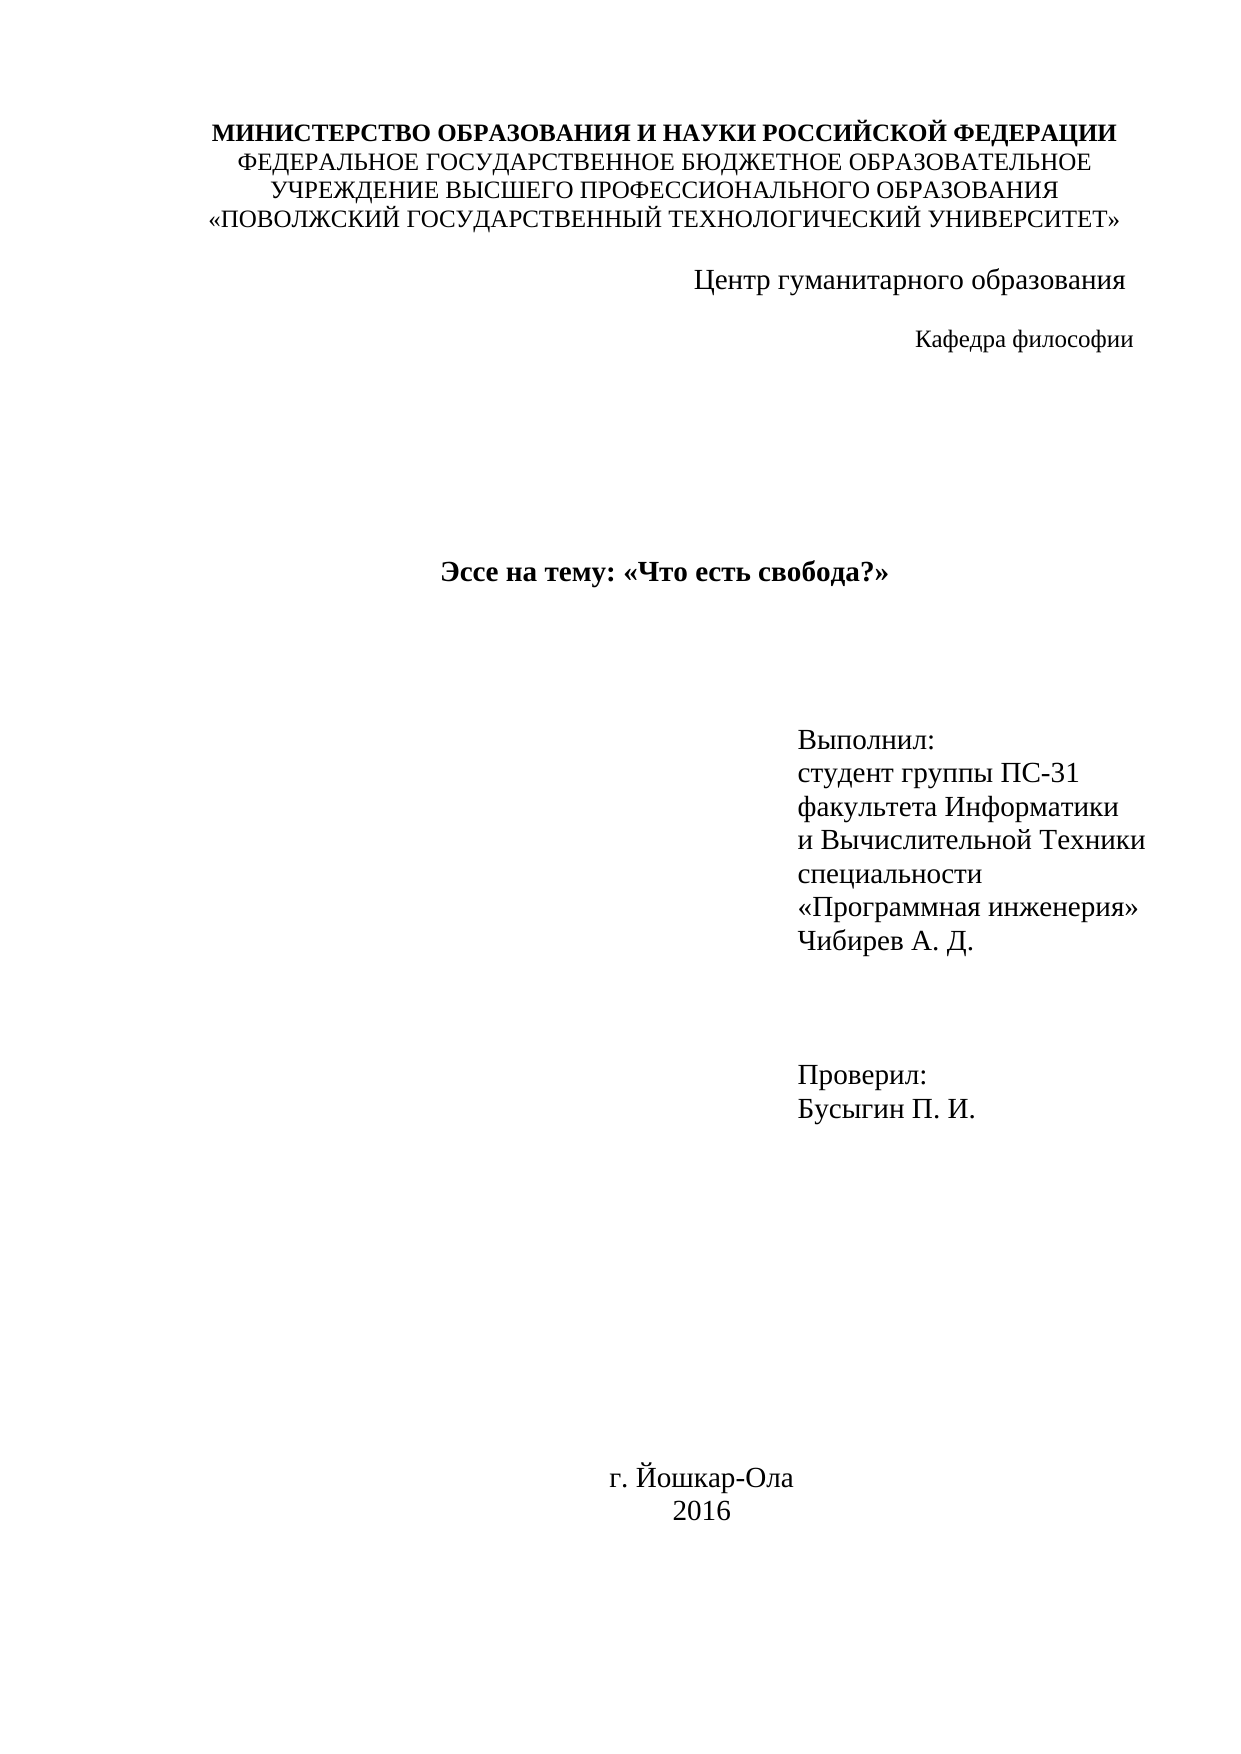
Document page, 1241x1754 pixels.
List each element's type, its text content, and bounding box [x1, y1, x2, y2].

text специальности «Программная инженерия» [797, 856, 1152, 923]
text Бусыгин П. И. [797, 1091, 1152, 1158]
text Проверил: [797, 1057, 1152, 1091]
text Эссе на тему: «Что есть свобода?» [177, 554, 1152, 588]
text Чибирев А. Д. [797, 923, 1152, 957]
text г. Йошкар-Ола [177, 1460, 1152, 1493]
text Центр гуманитарного образования [620, 262, 1152, 295]
text Федеральное ГОСУДАРСТВЕННОЕ бюджетное ОБРАЗОВАТЕЛЬНОЕ УЧРЕЖДЕНИЕ ВЫСШЕГО ПРОФЕССИОНАЛЬНОГО ОБРАЗОВАНИЯ [177, 147, 1152, 204]
text «ПОВОЛЖСКИЙ ГОСУДАРСТВЕННЫЙ ТЕХНОЛОГИЧЕСКИЙ УНИВЕРСИТЕТ» [177, 204, 1152, 233]
text студент группы ПС-31 [797, 755, 1152, 789]
text Кафедра философии [915, 324, 1152, 353]
text МИНИСТЕРСТВО ОБРАЗОВАНИЯ И НАУКИ РОССИЙСКОЙ ФЕДЕРАЦИИ [177, 118, 1152, 147]
text и Вычислительной Техники [797, 822, 1152, 856]
text 2016 [177, 1493, 1152, 1527]
text факультета Информатики [797, 789, 1152, 822]
text Выполнил: [797, 722, 1152, 755]
